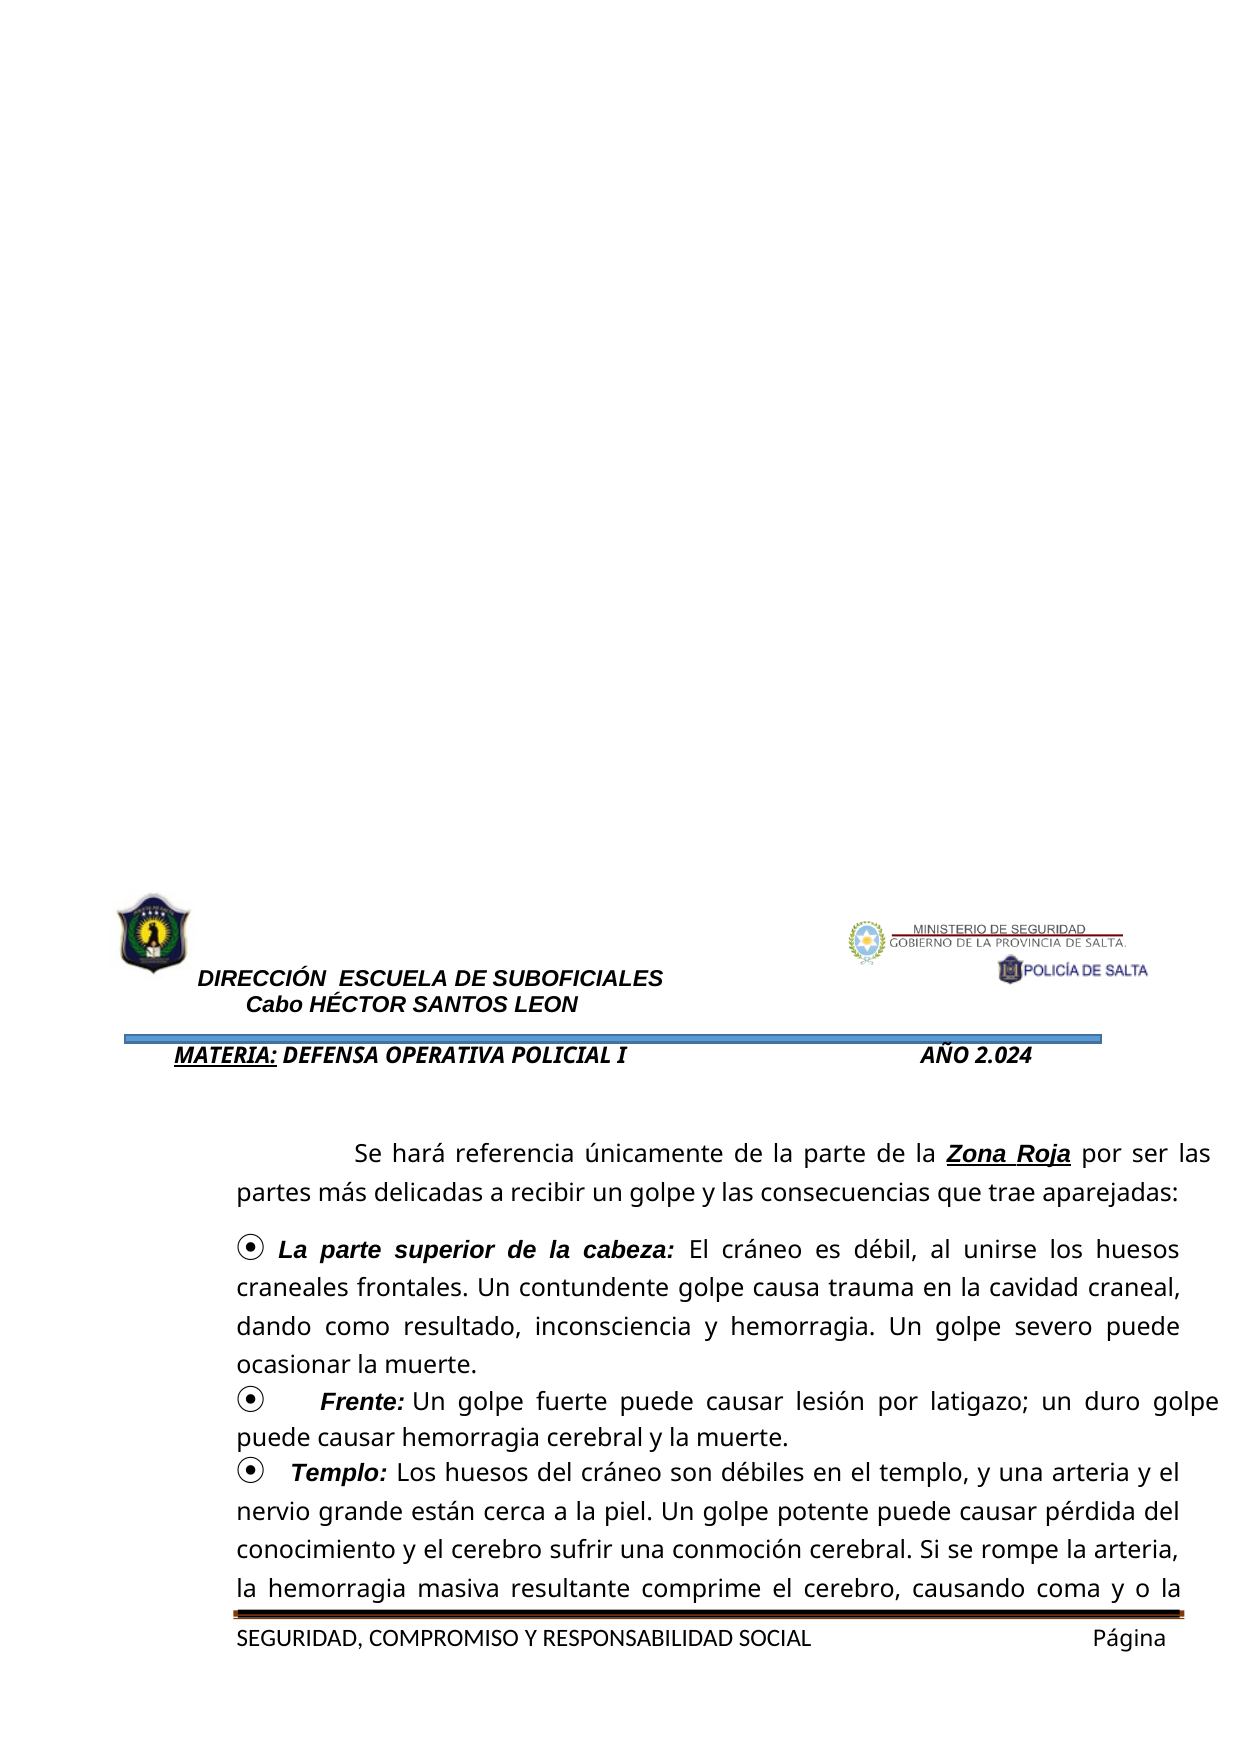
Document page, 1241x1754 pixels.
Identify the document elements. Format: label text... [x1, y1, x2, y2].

text Se hará referencia únicamente de la parte de la Zona Roja por ser las partes más delicadas a recibir un golpe y las consecuencias que trae aparejadas: [236, 1136, 1240, 1209]
text ⦿ Frente: Un golpe fuerte puede causar lesión por latigazo; un duro golpe [236, 1385, 1240, 1417]
text puede causar hemorragia cerebral y la muerte. [236, 1419, 1240, 1453]
picture [108, 884, 198, 986]
picture [848, 921, 1227, 1003]
text ⦿ Templo: Los huesos del cráneo son débiles en el templo, y una arteria y el nervio grande están cerca a la piel. Un golpe potente puede causar pérdida del conocimiento y el cerebro sufrir una conmoción cerebral. Si se rompe la arteria, la hemorragia masiva resultante comprime el cerebro, causando coma y o la muerte. [236, 1455, 1181, 1604]
text ⦿ La parte superior de la cabeza: El cráneo es débil, al unirse los huesos craneales frontales. Un contundente golpe causa trauma en la cavidad craneal, dando como resultado, inconsciencia y hemorragia. Un golpe severo puede ocasionar la muerte. [236, 1231, 1181, 1381]
